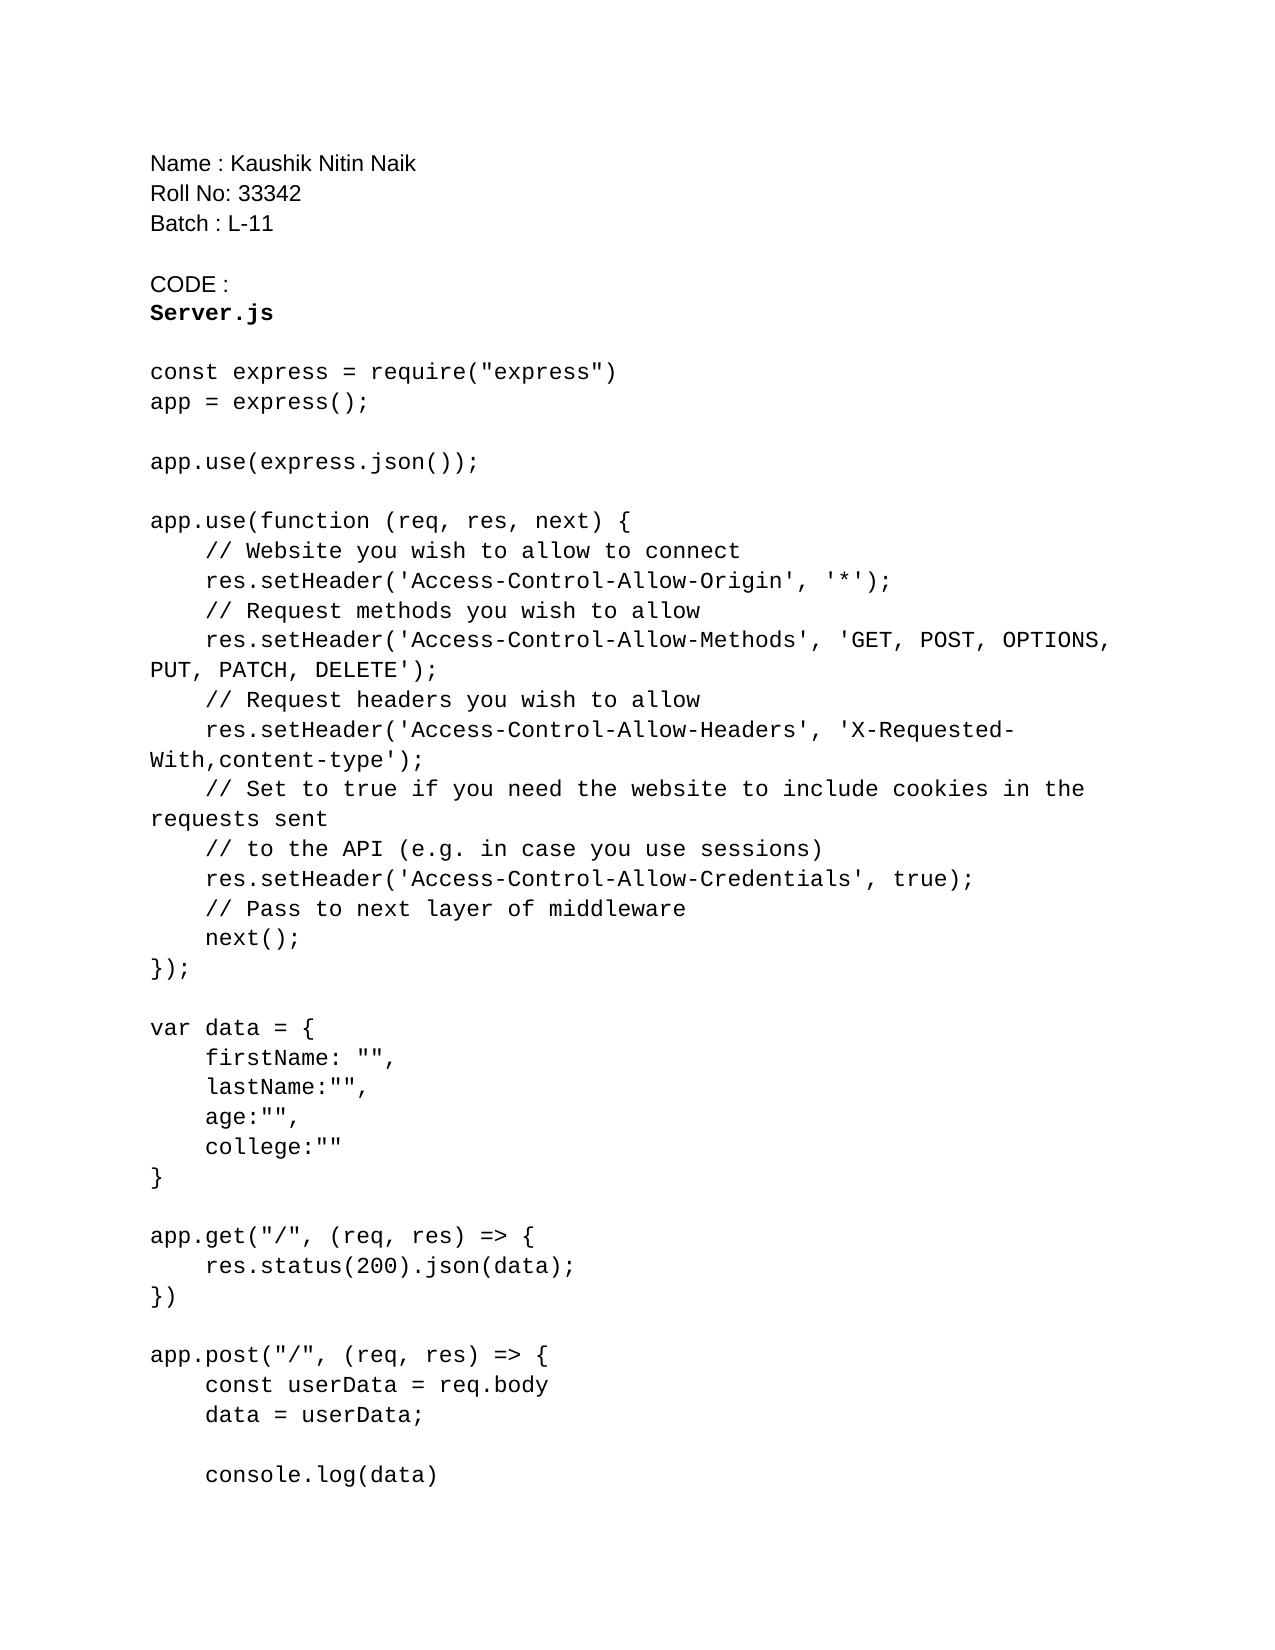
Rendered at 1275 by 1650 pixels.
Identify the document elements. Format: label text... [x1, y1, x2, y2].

text app.use(function (req, res, next) { [150, 509, 1125, 536]
text // Set to true if you need the website to include cookies in the requests sent [150, 778, 1125, 833]
text age:"", [150, 1105, 1125, 1131]
text CODE : [150, 271, 1125, 297]
text // Pass to next layer of middleware [150, 897, 1125, 923]
text Name : Kaushik Nitin Naik [150, 150, 1125, 176]
text console.log(data) [150, 1463, 1125, 1489]
text }) [150, 1284, 1125, 1310]
text app.get("/", (req, res) => { [150, 1224, 1125, 1251]
text // Website you wish to allow to connect [150, 539, 1125, 565]
text res.setHeader('Access-Control-Allow-Methods', 'GET, POST, OPTIONS, PUT, PATCH, DELETE'); [150, 629, 1125, 684]
text next(); [150, 927, 1125, 953]
text lastName:"", [150, 1076, 1125, 1102]
text // to the API (e.g. in case you use sessions) [150, 837, 1125, 863]
text firstName: "", [150, 1046, 1125, 1072]
text res.status(200).json(data); [150, 1254, 1125, 1280]
text college:"" [150, 1135, 1125, 1161]
text data = userData; [150, 1403, 1125, 1429]
text app.use(express.json()); [150, 450, 1125, 476]
text app.post("/", (req, res) => { [150, 1344, 1125, 1370]
text } [150, 1165, 1125, 1191]
text }); [150, 956, 1125, 982]
text Roll No: 33342 [150, 180, 1125, 207]
text res.setHeader('Access-Control-Allow-Origin', '*'); [150, 569, 1125, 595]
text var data = { [150, 1016, 1125, 1042]
text // Request methods you wish to allow [150, 599, 1125, 625]
text Server.js [150, 301, 1125, 327]
text Batch : L-11 [150, 210, 1125, 237]
text // Request headers you wish to allow [150, 688, 1125, 714]
text res.setHeader('Access-Control-Allow-Credentials', true); [150, 867, 1125, 893]
text res.setHeader('Access-Control-Allow-Headers', 'X-Requested-With,content-type'); [150, 718, 1125, 774]
text app = express(); [150, 390, 1125, 416]
text const userData = req.body [150, 1373, 1125, 1399]
text const express = require("express") [150, 361, 1125, 387]
